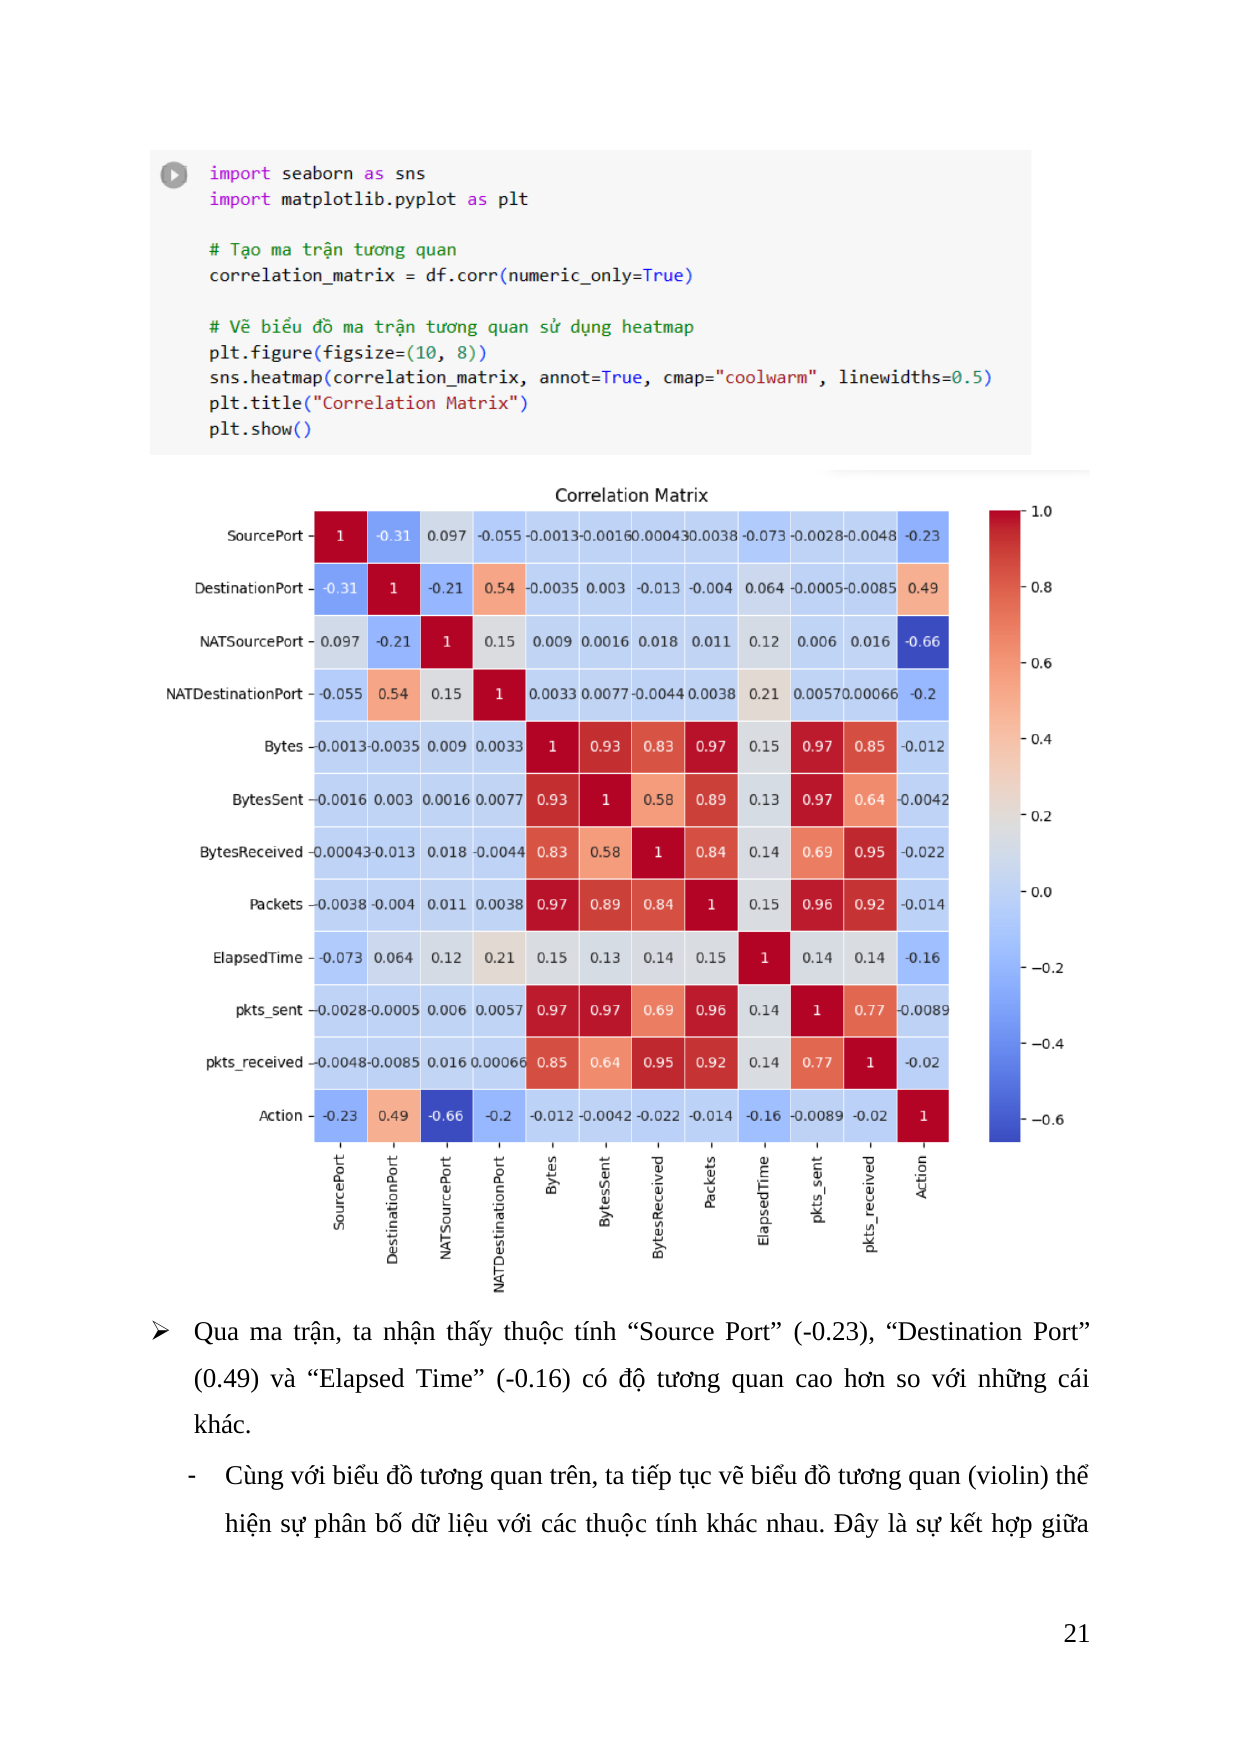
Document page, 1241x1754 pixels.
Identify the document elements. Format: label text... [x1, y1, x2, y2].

list Qua ma trận, ta nhận thấy thuộc tính “Source Port” (-0.23), “Destination Port” (0.49) và “Elapsed Time” (-0.16) có độ tương quan cao hơn so với những cái khác. [150, 1315, 1090, 1439]
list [187, 1455, 1090, 1539]
picture [150, 150, 1032, 455]
picture [150, 470, 1090, 1300]
